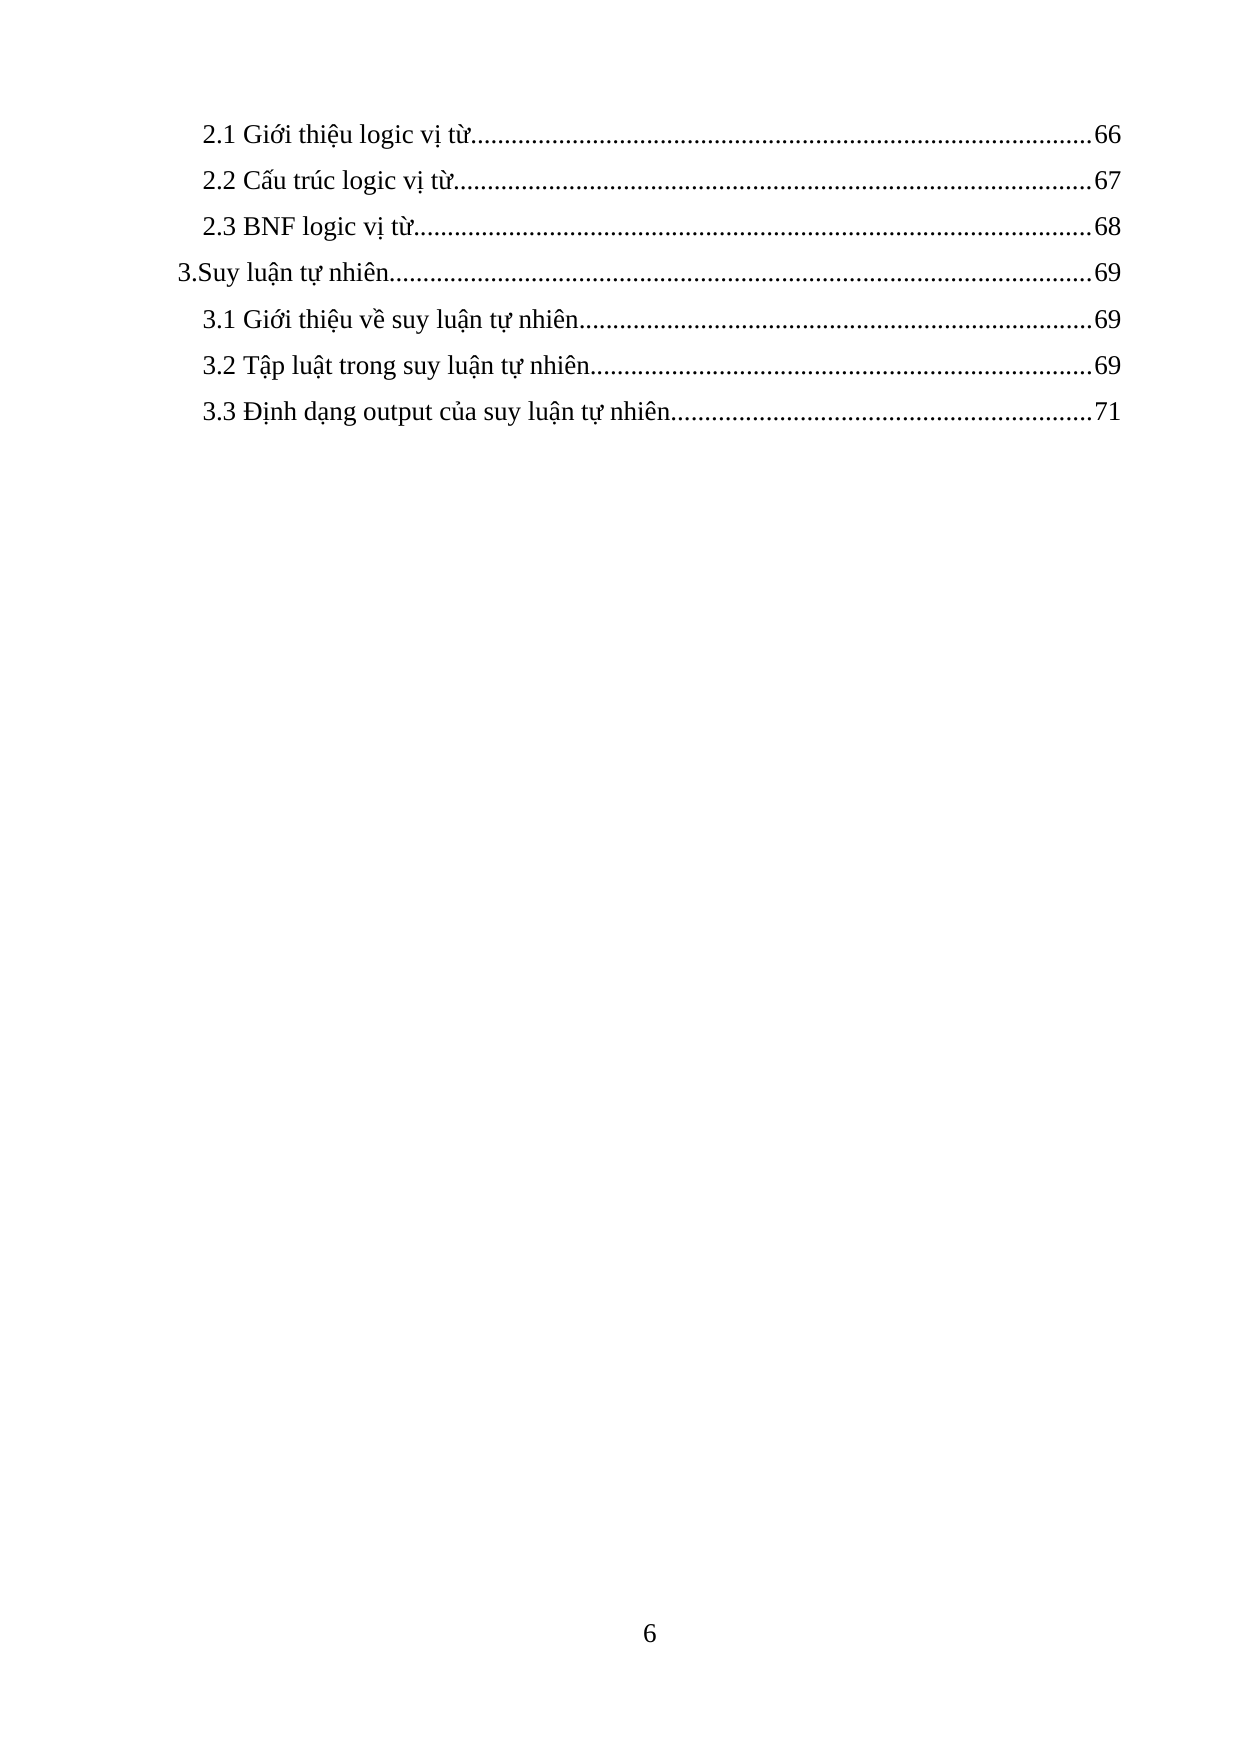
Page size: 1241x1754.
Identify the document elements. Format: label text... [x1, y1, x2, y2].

text 3.2 Tập luật trong suy luận tự nhiên 69 [202, 349, 1122, 380]
text 3.1 Giới thiệu về suy luận tự nhiên 69 [202, 303, 1122, 334]
text 2.1 Giới thiệu logic vị từ 66 [202, 118, 1122, 149]
text 3.Suy luận tự nhiên 69 [177, 257, 1122, 288]
text 2.3 BNF logic vị từ 68 [202, 210, 1122, 242]
text 2.2 Cấu trúc logic vị từ 67 [202, 164, 1122, 195]
text 3.3 Định dạng output của suy luận tự nhiên 71 [202, 395, 1122, 426]
